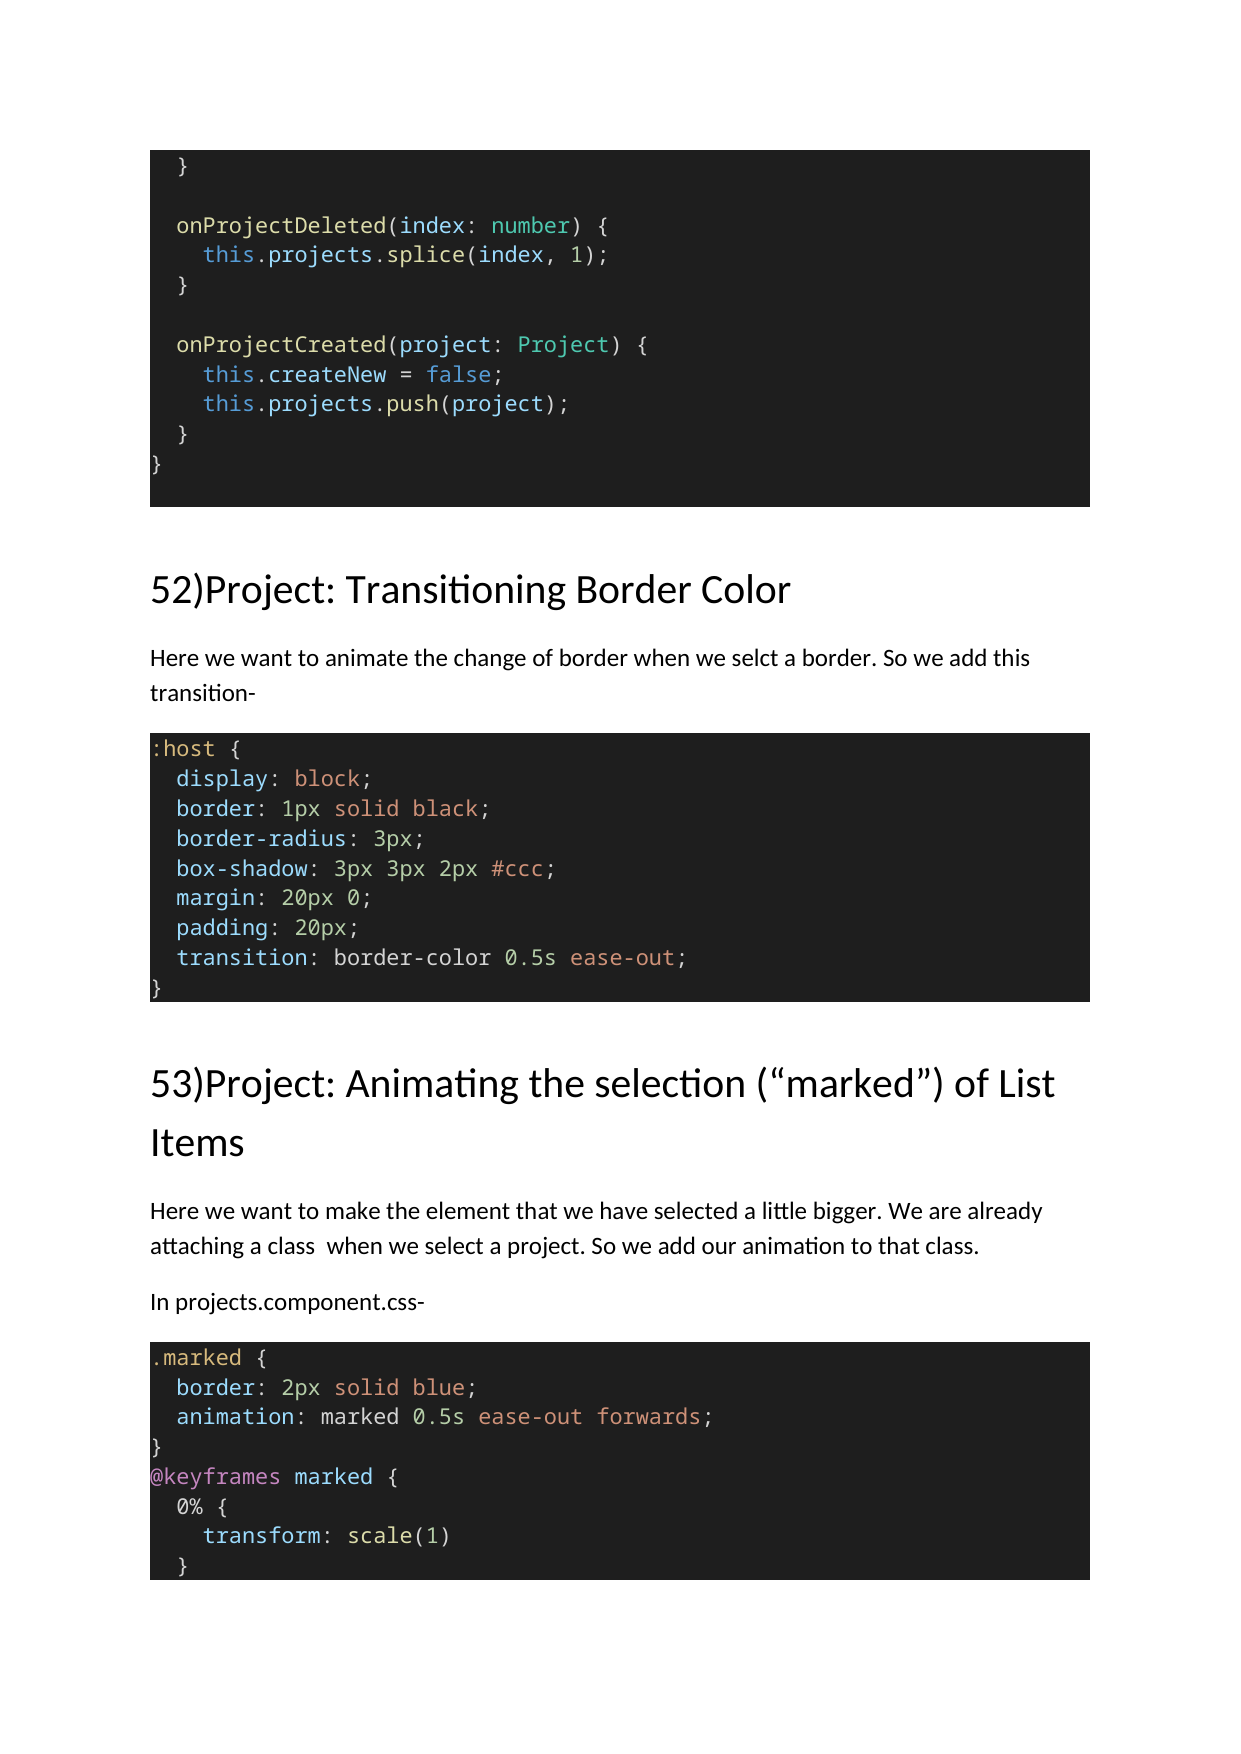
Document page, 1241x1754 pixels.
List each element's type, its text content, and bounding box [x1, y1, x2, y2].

text border: 2px solid blue; [150, 1372, 1090, 1401]
text onProjectCreated(project: Project) { [150, 329, 1090, 358]
text this.projects.push(project); [150, 388, 1090, 418]
text Here we want to animate the change of border when we selct a border. So we add this transition- [150, 643, 1090, 708]
text } [150, 418, 1090, 448]
text 53)Project: Animating the selection (“marked”) of List Items [150, 1057, 1090, 1167]
text :host { [150, 733, 1090, 763]
text this.createNew = false; [150, 358, 1090, 388]
text } [150, 972, 1090, 1002]
text this.projects.splice(index, 1); [150, 239, 1090, 269]
text onProjectDeleted(index: number) { [150, 209, 1090, 239]
text @keyframes marked { [150, 1461, 1090, 1491]
text border-radius: 3px; [150, 823, 1090, 853]
text } [150, 1431, 1090, 1461]
text Here we want to make the element that we have selected a little bigger. We are already attaching a class when we select a project. So we add our animation to that class. [150, 1195, 1090, 1261]
text display: block; [150, 763, 1090, 793]
text .marked { [150, 1342, 1090, 1372]
text transition: border-color 0.5s ease-out; [150, 942, 1090, 972]
text animation: marked 0.5s ease-out forwards; [150, 1401, 1090, 1431]
text border: 1px solid black; [150, 793, 1090, 823]
text padding: 20px; [150, 912, 1090, 942]
text } [150, 269, 1090, 299]
text box-shadow: 3px 3px 2px #ccc; [150, 853, 1090, 882]
text transform: scale(1) [150, 1521, 1090, 1550]
text 52)Project: Transitioning Border Color [150, 563, 1090, 614]
text } [150, 448, 1090, 478]
text margin: 20px 0; [150, 882, 1090, 912]
text } [150, 150, 1090, 180]
text In projects.component.css- [150, 1286, 1090, 1316]
text } [150, 1550, 1090, 1580]
text 0% { [150, 1491, 1090, 1521]
